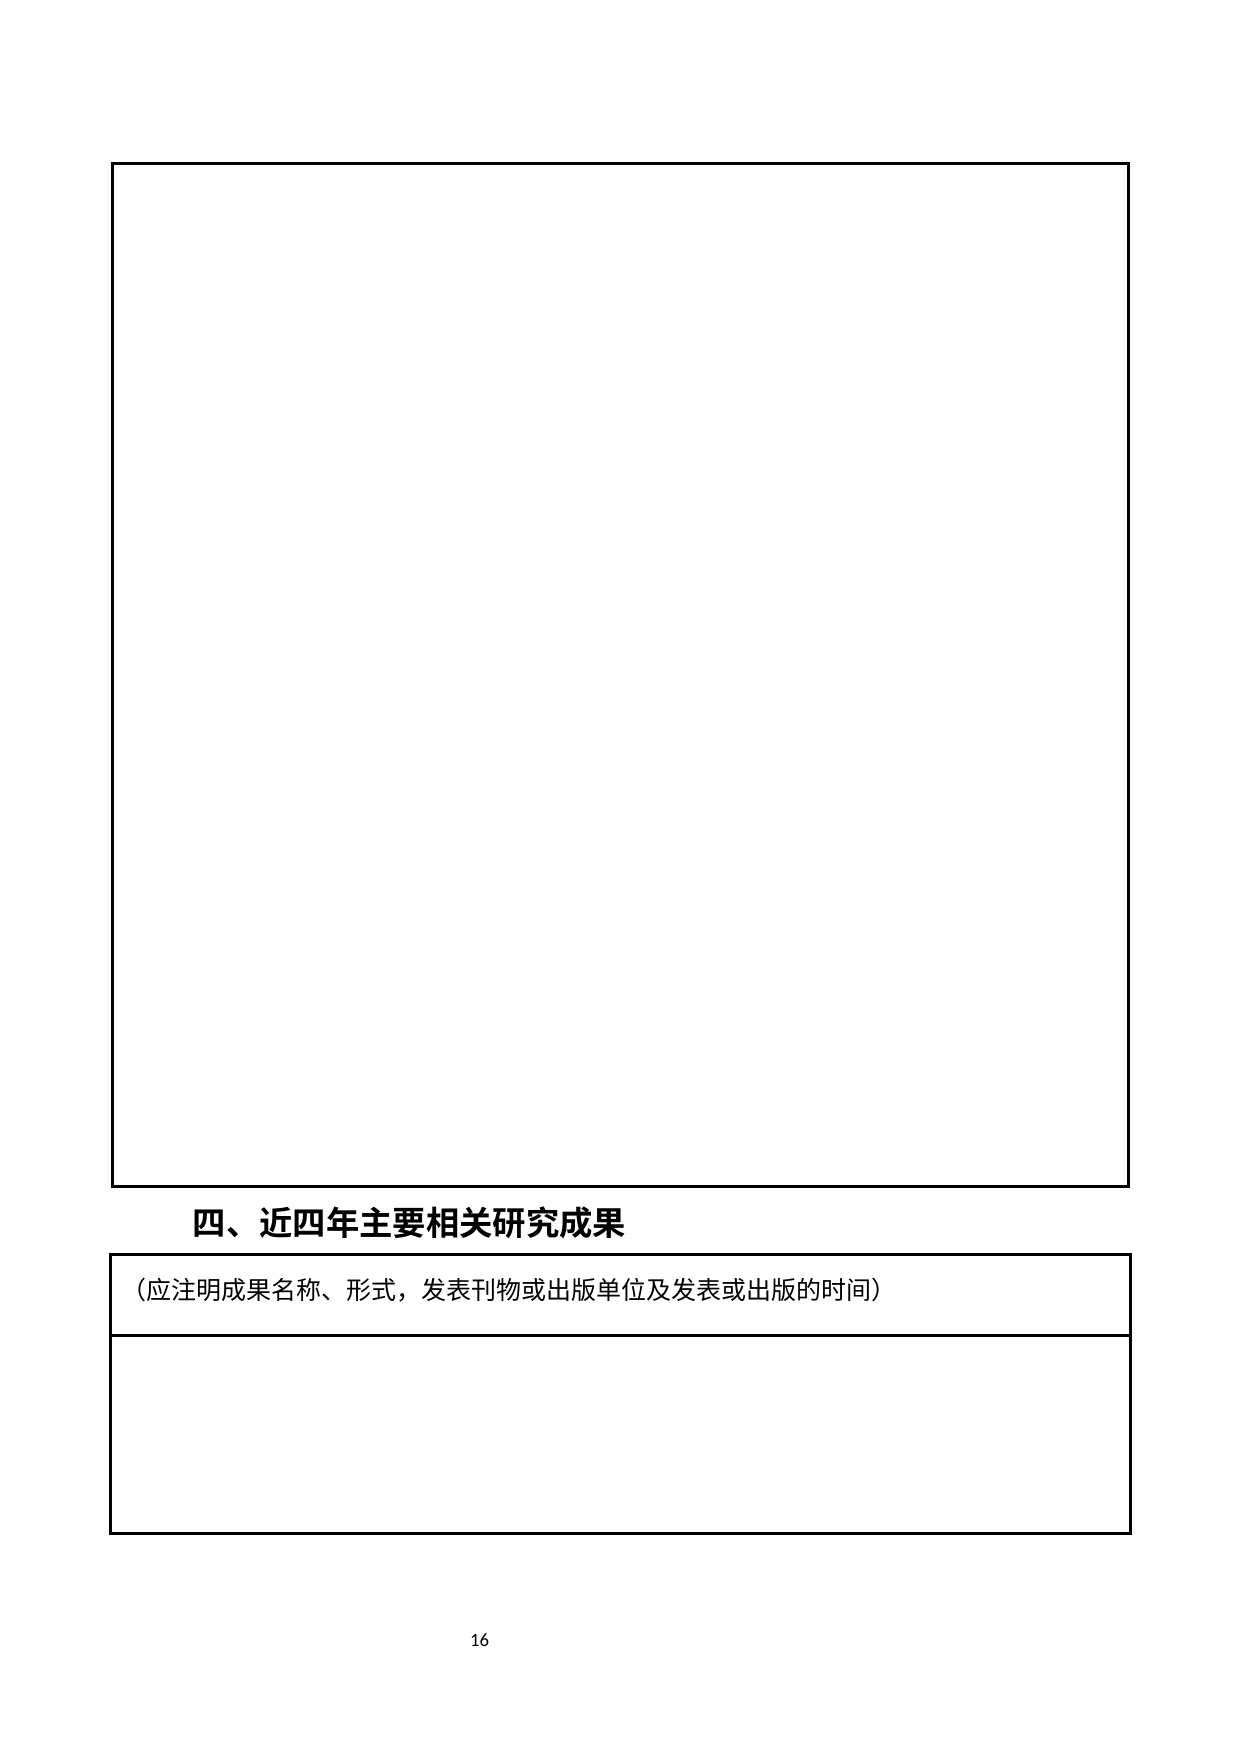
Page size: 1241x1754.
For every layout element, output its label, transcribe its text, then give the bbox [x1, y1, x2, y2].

table_header （应注明成果名称、形式，发表刊物或出版单位及发表或出版的时间） [112, 1256, 1129, 1334]
table_cell [112, 1337, 1129, 1532]
table_cell [114, 165, 1127, 1185]
text 四、近四年主要相关研究成果 [187, 1188, 1053, 1253]
